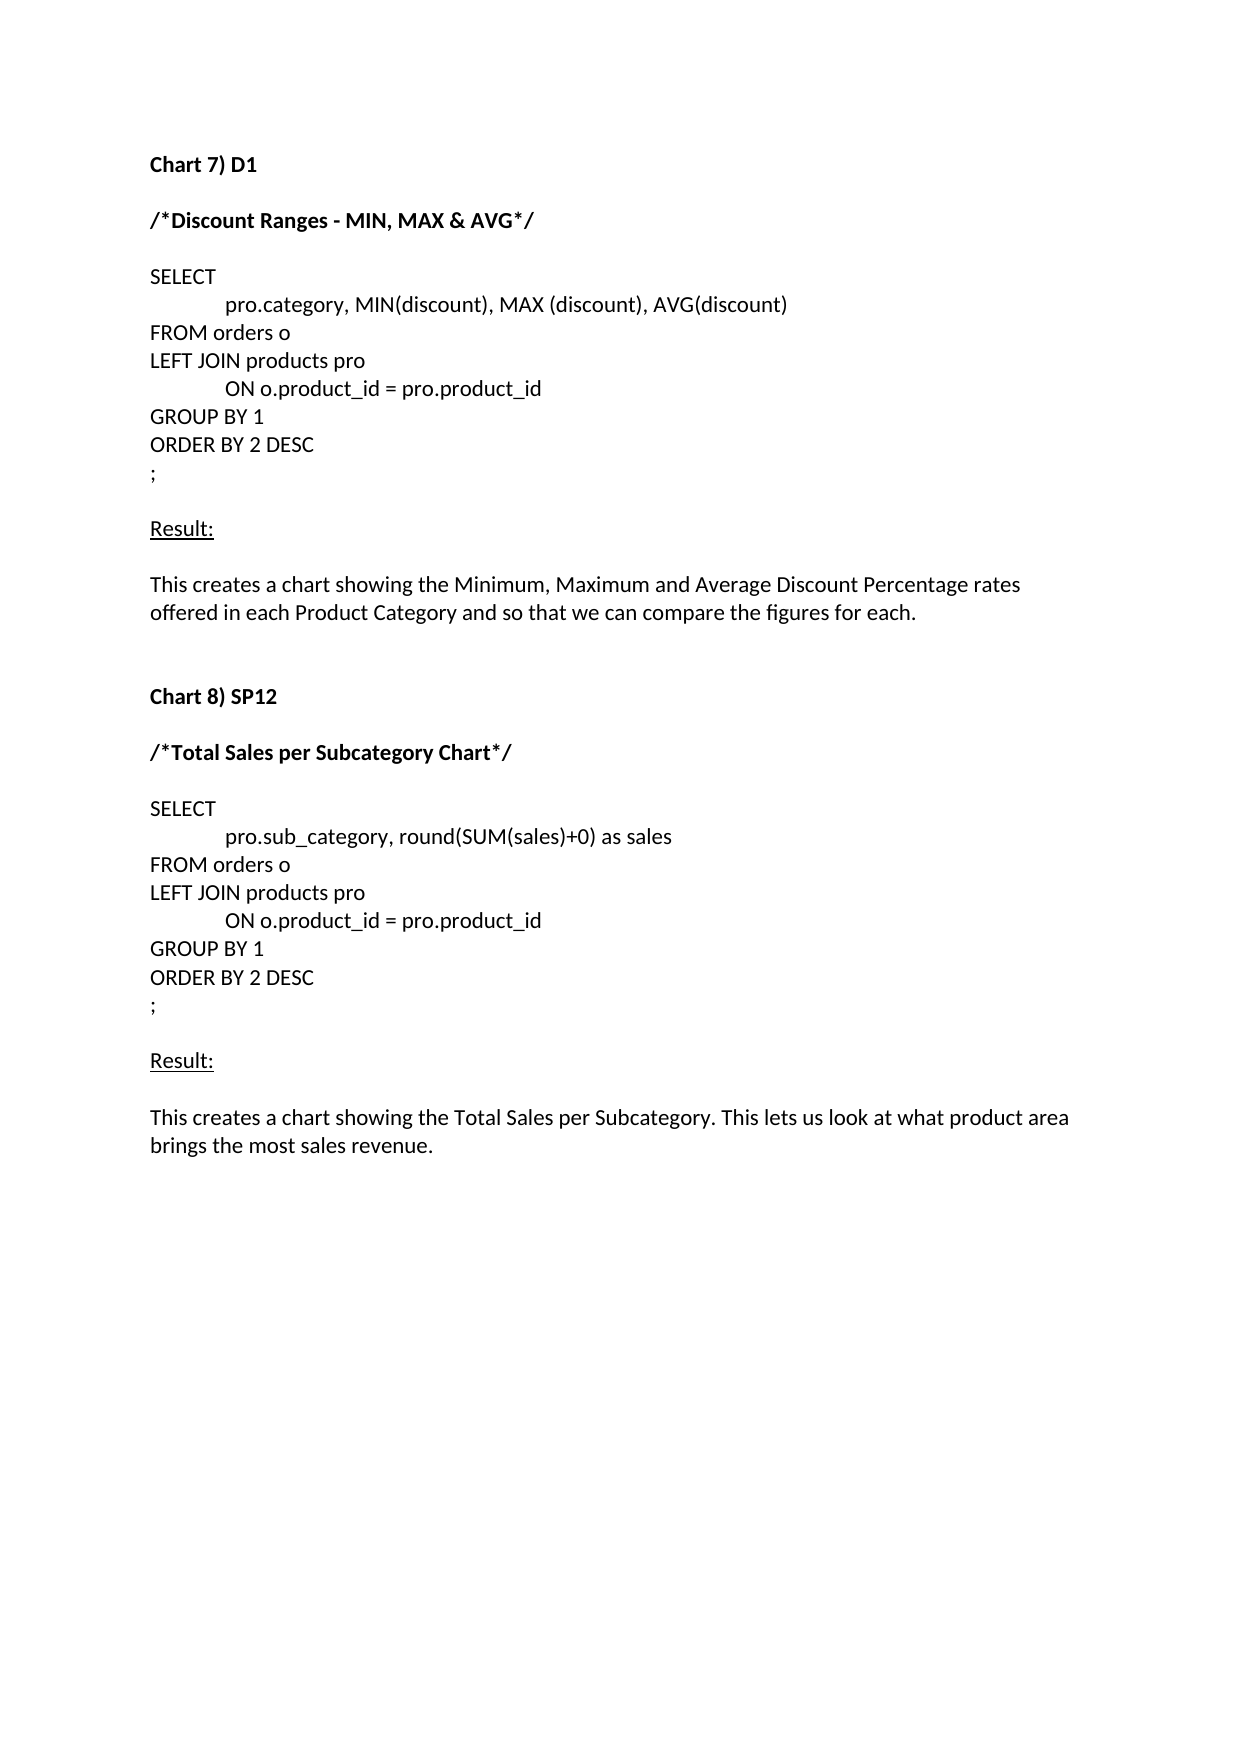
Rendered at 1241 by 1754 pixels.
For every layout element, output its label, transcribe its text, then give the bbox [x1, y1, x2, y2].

text ON o.product_id = pro.product_id [150, 907, 1090, 934]
text SELECT [150, 794, 1090, 822]
text ; [150, 991, 1090, 1019]
text pro.sub_category, round(SUM(sales)+0) as sales [150, 822, 1090, 851]
text pro.category, MIN(discount), MAX (discount), AVG(discount) [150, 290, 1090, 318]
text LEFT JOIN products pro [150, 346, 1090, 374]
text GROUP BY 1 [150, 934, 1090, 963]
text This creates a chart showing the Minimum, Maximum and Average Discount Percentage rates offered in each Product Category and so that we can compare the figures for each. [150, 570, 1090, 626]
text /*Discount Ranges - MIN, MAX & AVG*/ [150, 206, 1090, 234]
text GROUP BY 1 [150, 402, 1090, 430]
text ORDER BY 2 DESC [150, 430, 1090, 458]
text Chart 8) SP12 [150, 682, 1090, 710]
text Result: [150, 514, 1090, 542]
text ; [150, 458, 1090, 486]
text ON o.product_id = pro.product_id [150, 374, 1090, 402]
text ORDER BY 2 DESC [150, 963, 1090, 991]
text LEFT JOIN products pro [150, 878, 1090, 907]
text FROM orders o [150, 851, 1090, 878]
text /*Total Sales per Subcategory Chart*/ [150, 738, 1090, 766]
text FROM orders o [150, 318, 1090, 346]
text Chart 7) D1 [150, 150, 1090, 178]
text SELECT [150, 262, 1090, 290]
text This creates a chart showing the Total Sales per Subcategory. This lets us look at what product area brings the most sales revenue. [150, 1103, 1090, 1159]
text Result: [150, 1047, 1090, 1075]
